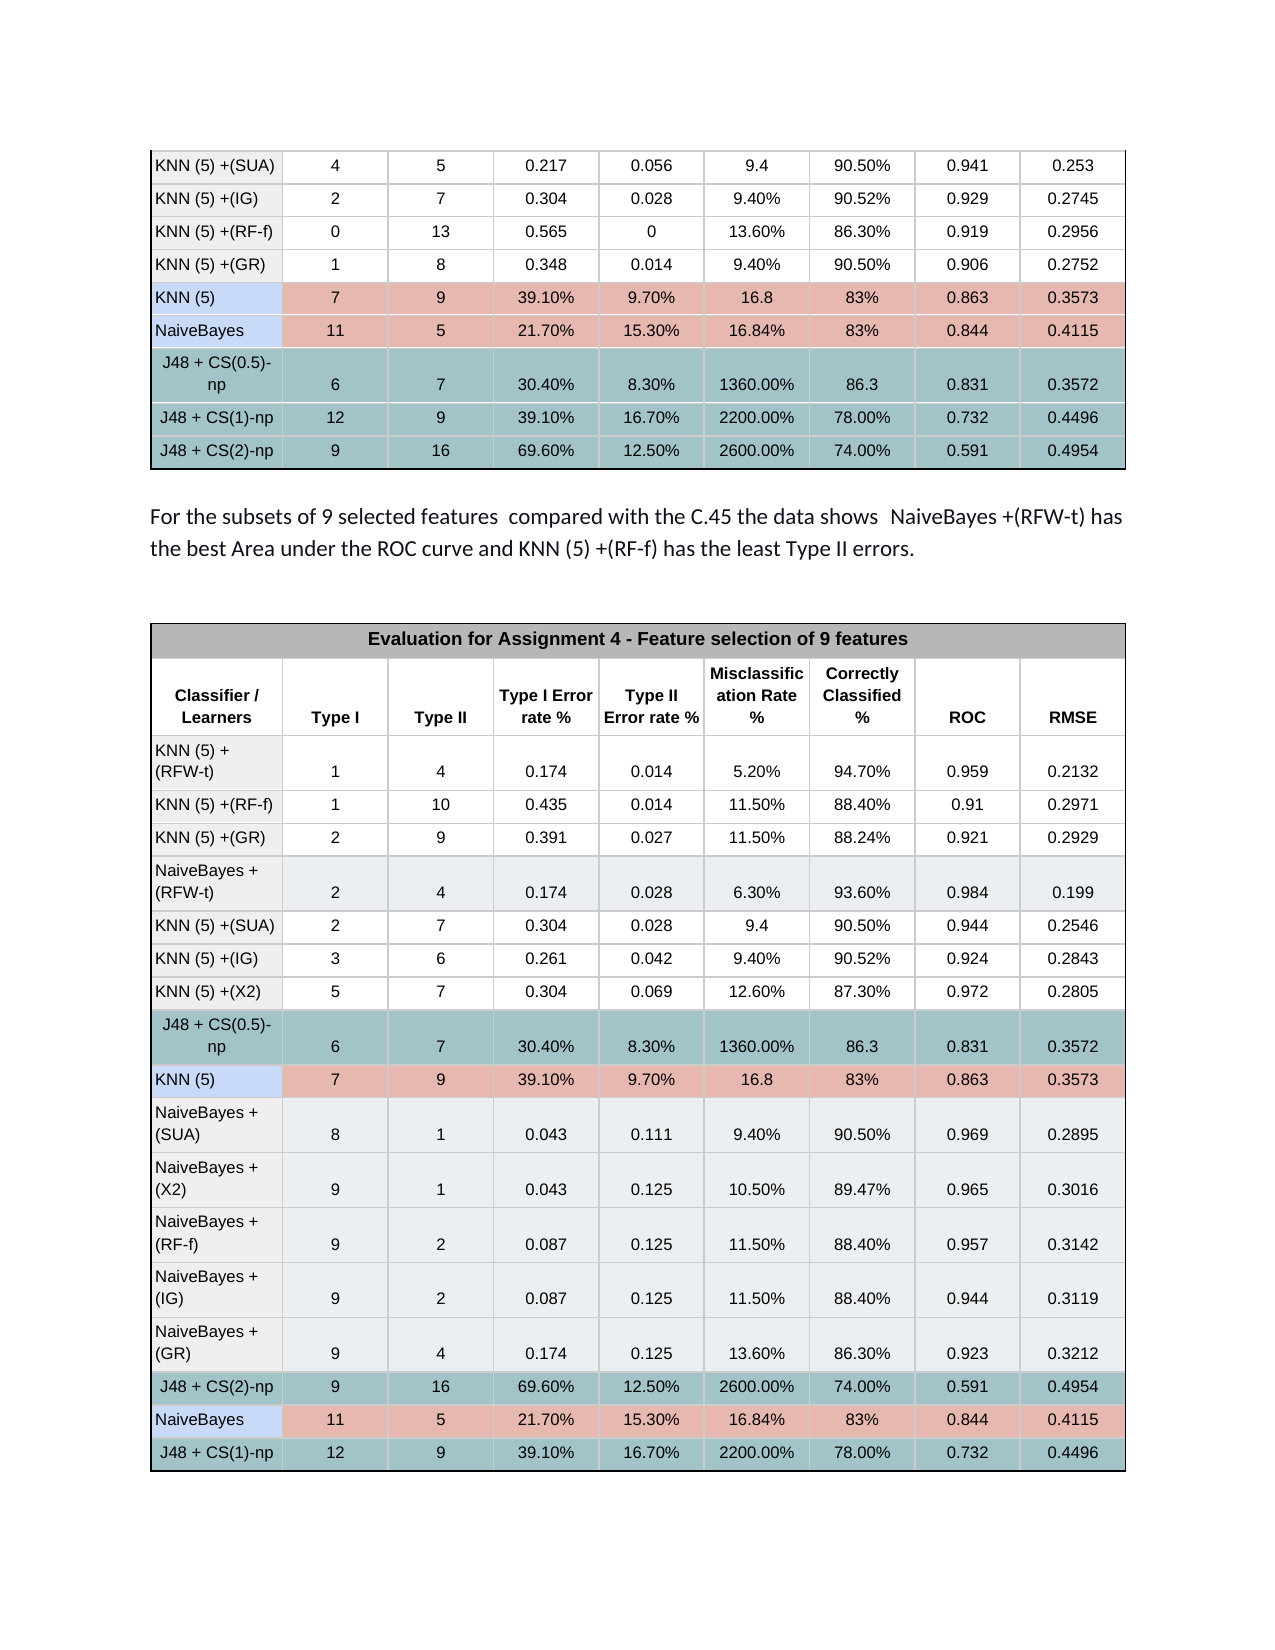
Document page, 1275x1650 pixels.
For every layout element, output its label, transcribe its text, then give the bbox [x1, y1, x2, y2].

table_cell 0.919 [916, 217, 1019, 249]
table_cell 0.2956 [1021, 217, 1125, 249]
table_cell J48 + CS(0.5)-np [152, 349, 282, 402]
table_header Evaluation for Assignment 4 - Feature selection of 9 features [152, 624, 1125, 658]
table_cell KNN (5) [152, 283, 282, 314]
table_cell 0.844 [916, 1406, 1019, 1437]
table_cell 0.929 [916, 185, 1019, 216]
table_cell 9 [283, 1153, 387, 1207]
table_cell 11 [283, 1406, 387, 1437]
table_cell 13.60% [705, 217, 809, 249]
table_cell 7 [283, 1066, 387, 1097]
table_cell 0.4954 [1021, 437, 1125, 468]
table_cell 0.174 [494, 857, 598, 910]
table_cell 16.8 [705, 283, 809, 314]
table_cell 21.70% [494, 316, 598, 347]
table_cell 0.4115 [1021, 316, 1125, 347]
table_cell 0.91 [916, 791, 1019, 822]
table_cell 9 [283, 1373, 387, 1404]
table_cell 90.50% [810, 152, 914, 183]
table_cell 87.30% [810, 978, 914, 1009]
table_cell 0.957 [916, 1208, 1019, 1261]
table_cell 2600.00% [705, 1373, 809, 1404]
table_cell 9.70% [600, 283, 703, 314]
table_cell NaiveBayes +(RFW-t) [152, 857, 282, 910]
table_cell Type I [283, 659, 387, 734]
table_cell 0 [283, 217, 387, 249]
table_cell 8.30% [600, 349, 703, 402]
table_cell 69.60% [494, 1373, 598, 1404]
table_cell 90.50% [810, 1098, 914, 1152]
table_cell 11.50% [705, 1263, 809, 1316]
table_cell 0.014 [600, 791, 703, 822]
table_cell 90.52% [810, 945, 914, 976]
table_cell 5 [389, 1406, 493, 1437]
table_cell 8.30% [600, 1011, 703, 1064]
table_cell 0.941 [916, 152, 1019, 183]
table_cell NaiveBayes +(RF-f) [152, 1208, 282, 1261]
table_cell 2200.00% [705, 1439, 809, 1470]
table_cell RMSE [1021, 659, 1125, 734]
table_cell 2 [389, 1208, 493, 1261]
table_cell 2600.00% [705, 437, 809, 468]
table_cell 5 [389, 152, 493, 183]
table_cell 0.217 [494, 152, 598, 183]
table_cell 88.40% [810, 1263, 914, 1316]
table_cell 90.50% [810, 250, 914, 282]
table_cell 0.2929 [1021, 824, 1125, 855]
table_cell 0.2805 [1021, 978, 1125, 1009]
table_cell 16.84% [705, 1406, 809, 1437]
table_cell 0.056 [600, 152, 703, 183]
table_cell 86.30% [810, 1318, 914, 1371]
table_cell 0 [600, 217, 703, 249]
table_cell 5 [283, 978, 387, 1009]
table_cell 15.30% [600, 1406, 703, 1437]
table_cell 0.014 [600, 250, 703, 282]
table_cell 12.60% [705, 978, 809, 1009]
table_cell 0.435 [494, 791, 598, 822]
table_cell 4 [389, 1318, 493, 1371]
table_cell 9.4 [705, 912, 809, 943]
table_cell 88.40% [810, 1208, 914, 1261]
table_cell 16 [389, 1373, 493, 1404]
table_cell 0.125 [600, 1153, 703, 1207]
text For the subsets of 9 selected features compared with the C.45 the data shows NaiveBayes +(RFW-t) has the best Area under the ROC curve and KNN (5) +(RF-f) has the least Type II errors. [150, 502, 1125, 562]
table_cell 9.40% [705, 945, 809, 976]
table_cell 16 [389, 437, 493, 468]
table_cell 0.2752 [1021, 250, 1125, 282]
table_cell 0.043 [494, 1153, 598, 1207]
table_cell 88.24% [810, 824, 914, 855]
table_cell 0.304 [494, 912, 598, 943]
table_cell 0.2745 [1021, 185, 1125, 216]
table_cell 0.565 [494, 217, 598, 249]
table_cell Misclassification Rate % [705, 659, 809, 734]
table_cell 6 [283, 1011, 387, 1064]
table_cell 39.10% [494, 404, 598, 435]
table_cell 2200.00% [705, 404, 809, 435]
table_cell 74.00% [810, 1373, 914, 1404]
table_cell J48 + CS(2)-np [152, 1373, 282, 1404]
table_cell 0.014 [600, 736, 703, 789]
table_cell 0.069 [600, 978, 703, 1009]
table_cell 88.40% [810, 791, 914, 822]
table_cell 9.4 [705, 152, 809, 183]
table_cell 39.10% [494, 1439, 598, 1470]
table_cell 90.52% [810, 185, 914, 216]
table_cell 6.30% [705, 857, 809, 910]
table_cell 11 [283, 316, 387, 347]
table_cell 12.50% [600, 437, 703, 468]
table_cell NaiveBayes +(X2) [152, 1153, 282, 1207]
table_cell NaiveBayes [152, 1406, 282, 1437]
table_cell 0.261 [494, 945, 598, 976]
table_cell 5 [389, 316, 493, 347]
table_cell 0.087 [494, 1263, 598, 1316]
table_cell 0.944 [916, 912, 1019, 943]
table_cell 1360.00% [705, 1011, 809, 1064]
table_cell 0.125 [600, 1318, 703, 1371]
table_cell KNN (5) +(SUA) [152, 912, 282, 943]
table_cell 9 [283, 1263, 387, 1316]
table_cell 0.2546 [1021, 912, 1125, 943]
table_cell 0.2132 [1021, 736, 1125, 789]
table_cell 78.00% [810, 404, 914, 435]
table_cell 16.84% [705, 316, 809, 347]
table_cell J48 + CS(0.5)-np [152, 1011, 282, 1064]
table_cell 0.111 [600, 1098, 703, 1152]
table_cell 9 [283, 1318, 387, 1371]
table_cell 2 [283, 857, 387, 910]
table_cell 74.00% [810, 437, 914, 468]
table_cell 13.60% [705, 1318, 809, 1371]
table_cell 0.4496 [1021, 404, 1125, 435]
table_cell 0.028 [600, 185, 703, 216]
table_cell 4 [283, 152, 387, 183]
table_cell 4 [389, 736, 493, 789]
table_cell KNN (5) +(RF-f) [152, 791, 282, 822]
table_cell 0.3572 [1021, 1011, 1125, 1064]
table_cell 7 [389, 978, 493, 1009]
table_cell J48 + CS(2)-np [152, 437, 282, 468]
table_cell 0.591 [916, 437, 1019, 468]
table_cell Classifier / Learners [152, 659, 282, 734]
table_cell KNN (5) +(X2) [152, 978, 282, 1009]
table_cell 7 [389, 349, 493, 402]
table_cell 3 [283, 945, 387, 976]
table_cell 2 [283, 824, 387, 855]
table_cell 30.40% [494, 1011, 598, 1064]
table_cell 2 [283, 185, 387, 216]
table_cell 94.70% [810, 736, 914, 789]
table_cell 86.3 [810, 349, 914, 402]
table_cell 0.923 [916, 1318, 1019, 1371]
table_cell 0.3142 [1021, 1208, 1125, 1261]
table_cell 89.47% [810, 1153, 914, 1207]
table_cell 0.4496 [1021, 1439, 1125, 1470]
table_cell KNN (5) +(RF-f) [152, 217, 282, 249]
table_cell 78.00% [810, 1439, 914, 1470]
table_cell 16.70% [600, 404, 703, 435]
table_cell 0.087 [494, 1208, 598, 1261]
table_cell 9 [283, 1208, 387, 1261]
table_cell 9 [389, 1066, 493, 1097]
table_cell 0.348 [494, 250, 598, 282]
table_cell 2 [389, 1263, 493, 1316]
table_cell ROC [916, 659, 1019, 734]
table_cell 0.969 [916, 1098, 1019, 1152]
table_cell KNN (5) +(IG) [152, 945, 282, 976]
table_cell 6 [389, 945, 493, 976]
table_cell 0.831 [916, 1011, 1019, 1064]
table_cell 10 [389, 791, 493, 822]
table_cell 93.60% [810, 857, 914, 910]
table_cell 9.40% [705, 1098, 809, 1152]
table_cell 7 [389, 185, 493, 216]
table_cell NaiveBayes [152, 316, 282, 347]
table_cell 0.965 [916, 1153, 1019, 1207]
table_cell Type II [389, 659, 493, 734]
table_cell 0.591 [916, 1373, 1019, 1404]
table_cell 11.50% [705, 791, 809, 822]
table_cell 0.199 [1021, 857, 1125, 910]
table_cell 16.70% [600, 1439, 703, 1470]
table_cell J48 + CS(1)-np [152, 404, 282, 435]
table_cell 69.60% [494, 437, 598, 468]
table_cell 0.028 [600, 912, 703, 943]
table_cell 83% [810, 283, 914, 314]
table_cell 0.3573 [1021, 283, 1125, 314]
table_cell 9.70% [600, 1066, 703, 1097]
table_cell 0.391 [494, 824, 598, 855]
table_cell 9 [283, 437, 387, 468]
table_cell 9.40% [705, 185, 809, 216]
table_cell 11.50% [705, 824, 809, 855]
table_cell 10.50% [705, 1153, 809, 1207]
table_cell 83% [810, 1066, 914, 1097]
table_cell 7 [389, 1011, 493, 1064]
table_cell 0.3572 [1021, 349, 1125, 402]
table_cell 0.959 [916, 736, 1019, 789]
table_cell 1 [283, 791, 387, 822]
table_cell 9 [389, 824, 493, 855]
table_cell 0.125 [600, 1263, 703, 1316]
table_cell KNN (5) +(RFW-t) [152, 736, 282, 789]
table_cell 0.027 [600, 824, 703, 855]
table_cell 0.972 [916, 978, 1019, 1009]
table_cell 1 [283, 736, 387, 789]
table_cell 39.10% [494, 283, 598, 314]
table_cell 0.2971 [1021, 791, 1125, 822]
table_cell 0.831 [916, 349, 1019, 402]
table_cell 0.3212 [1021, 1318, 1125, 1371]
table_cell 83% [810, 316, 914, 347]
table_cell 0.924 [916, 945, 1019, 976]
table_cell 0.174 [494, 736, 598, 789]
table_cell 0.844 [916, 316, 1019, 347]
table_cell 12.50% [600, 1373, 703, 1404]
table_cell 15.30% [600, 316, 703, 347]
table_cell 0.732 [916, 1439, 1019, 1470]
table_cell 86.3 [810, 1011, 914, 1064]
table_cell 0.253 [1021, 152, 1125, 183]
table_cell 11.50% [705, 1208, 809, 1261]
table_cell KNN (5) +(IG) [152, 185, 282, 216]
table_cell 0.125 [600, 1208, 703, 1261]
table_cell 0.2895 [1021, 1098, 1125, 1152]
table_cell 6 [283, 349, 387, 402]
table_cell 5.20% [705, 736, 809, 789]
table_cell 0.732 [916, 404, 1019, 435]
table_cell 0.863 [916, 1066, 1019, 1097]
table_cell 0.4954 [1021, 1373, 1125, 1404]
table_cell 1 [389, 1153, 493, 1207]
table_cell 30.40% [494, 349, 598, 402]
table_cell 7 [283, 283, 387, 314]
table_cell KNN (5) +(SUA) [152, 152, 282, 183]
table_cell 0.043 [494, 1098, 598, 1152]
table_cell 8 [389, 250, 493, 282]
table_cell 0.921 [916, 824, 1019, 855]
table_cell 0.3573 [1021, 1066, 1125, 1097]
table_cell KNN (5) +(GR) [152, 250, 282, 282]
table_cell 0.984 [916, 857, 1019, 910]
table_cell 0.028 [600, 857, 703, 910]
table_cell 90.50% [810, 912, 914, 943]
table_cell 0.4115 [1021, 1406, 1125, 1437]
table_cell 0.304 [494, 978, 598, 1009]
table_cell 16.8 [705, 1066, 809, 1097]
table_cell 1360.00% [705, 349, 809, 402]
table_cell 0.906 [916, 250, 1019, 282]
table_cell 13 [389, 217, 493, 249]
table_cell Type II Error rate % [600, 659, 703, 734]
table_cell 0.863 [916, 283, 1019, 314]
table_cell KNN (5) +(GR) [152, 824, 282, 855]
table_cell 0.944 [916, 1263, 1019, 1316]
table_cell 21.70% [494, 1406, 598, 1437]
table_cell 1 [389, 1098, 493, 1152]
table_cell 7 [389, 912, 493, 943]
table_cell 0.2843 [1021, 945, 1125, 976]
table_cell 0.174 [494, 1318, 598, 1371]
table_cell 0.304 [494, 185, 598, 216]
table_cell NaiveBayes +(GR) [152, 1318, 282, 1371]
table_cell 8 [283, 1098, 387, 1152]
table_cell 83% [810, 1406, 914, 1437]
table_cell 12 [283, 404, 387, 435]
table_cell Correctly Classified % [810, 659, 914, 734]
table_cell 9 [389, 404, 493, 435]
table_cell 1 [283, 250, 387, 282]
table_cell 9.40% [705, 250, 809, 282]
table_cell J48 + CS(1)-np [152, 1439, 282, 1470]
table_cell 12 [283, 1439, 387, 1470]
table_cell NaiveBayes +(IG) [152, 1263, 282, 1316]
table_cell 0.042 [600, 945, 703, 976]
table_cell 0.3119 [1021, 1263, 1125, 1316]
table_cell 0.3016 [1021, 1153, 1125, 1207]
table_cell 9 [389, 283, 493, 314]
table_cell NaiveBayes +(SUA) [152, 1098, 282, 1152]
table_cell Type I Error rate % [494, 659, 598, 734]
table_cell 2 [283, 912, 387, 943]
table_cell 9 [389, 1439, 493, 1470]
table_cell 39.10% [494, 1066, 598, 1097]
table_cell 86.30% [810, 217, 914, 249]
table_cell KNN (5) [152, 1066, 282, 1097]
table_cell 4 [389, 857, 493, 910]
